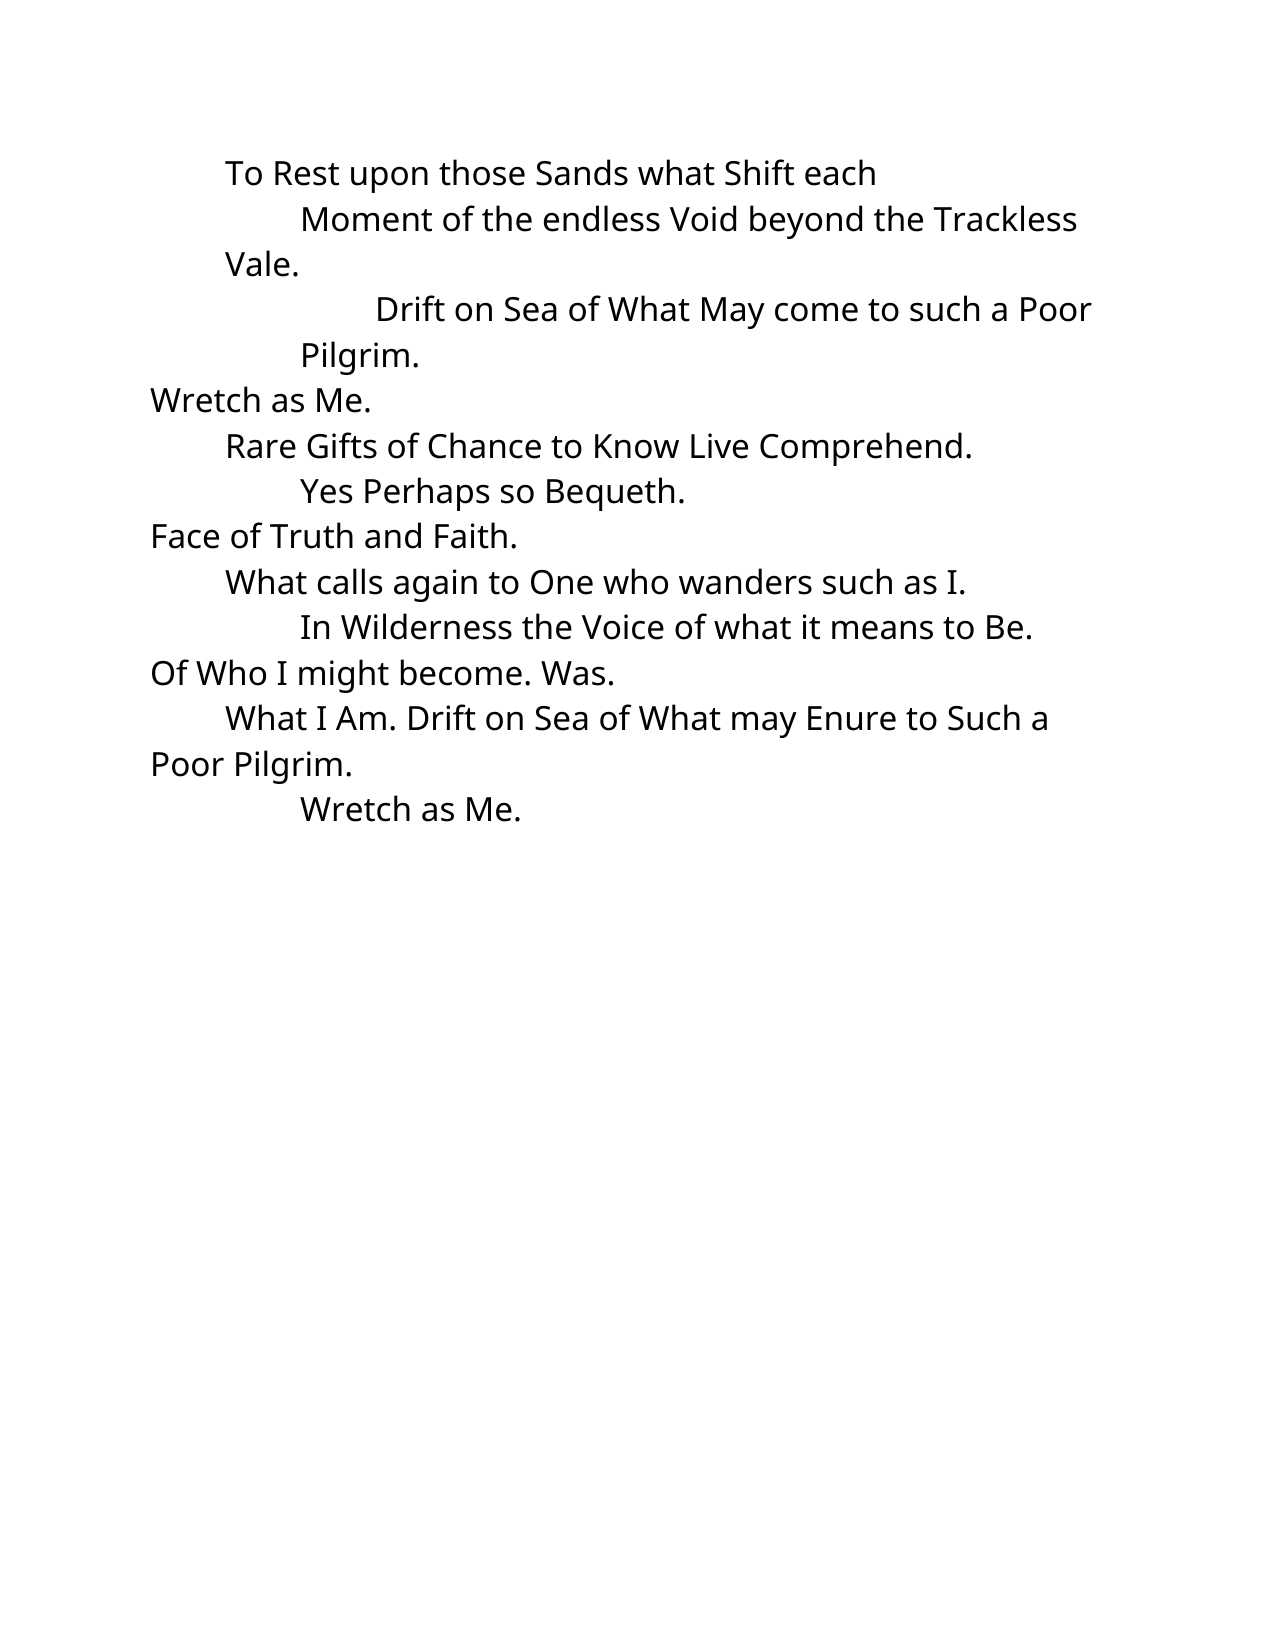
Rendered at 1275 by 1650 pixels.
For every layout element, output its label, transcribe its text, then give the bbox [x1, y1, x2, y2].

text Wretch as Me. [150, 377, 1125, 422]
text Wretch as Me. [225, 786, 1125, 831]
text Moment of the endless Void beyond the Trackless Vale. [225, 195, 1125, 286]
text In Wilderness the Voice of what it means to Be. [225, 604, 1125, 649]
text Face of Truth and Faith. [150, 513, 1125, 559]
text What calls again to One who wanders such as I. [150, 559, 1125, 604]
text Rare Gifts of Chance to Know Live Comprehend. [150, 422, 1125, 468]
text What I Am. Drift on Sea of What may Enure to Such a Poor Pilgrim. [150, 695, 1125, 786]
text Yes Perhaps so Bequeth. [225, 468, 1125, 513]
text Drift on Sea of What May come to such a Poor Pilgrim. [300, 286, 1125, 377]
text Of Who I might become. Was. [150, 649, 1125, 695]
text To Rest upon those Sands what Shift each [150, 150, 1125, 195]
